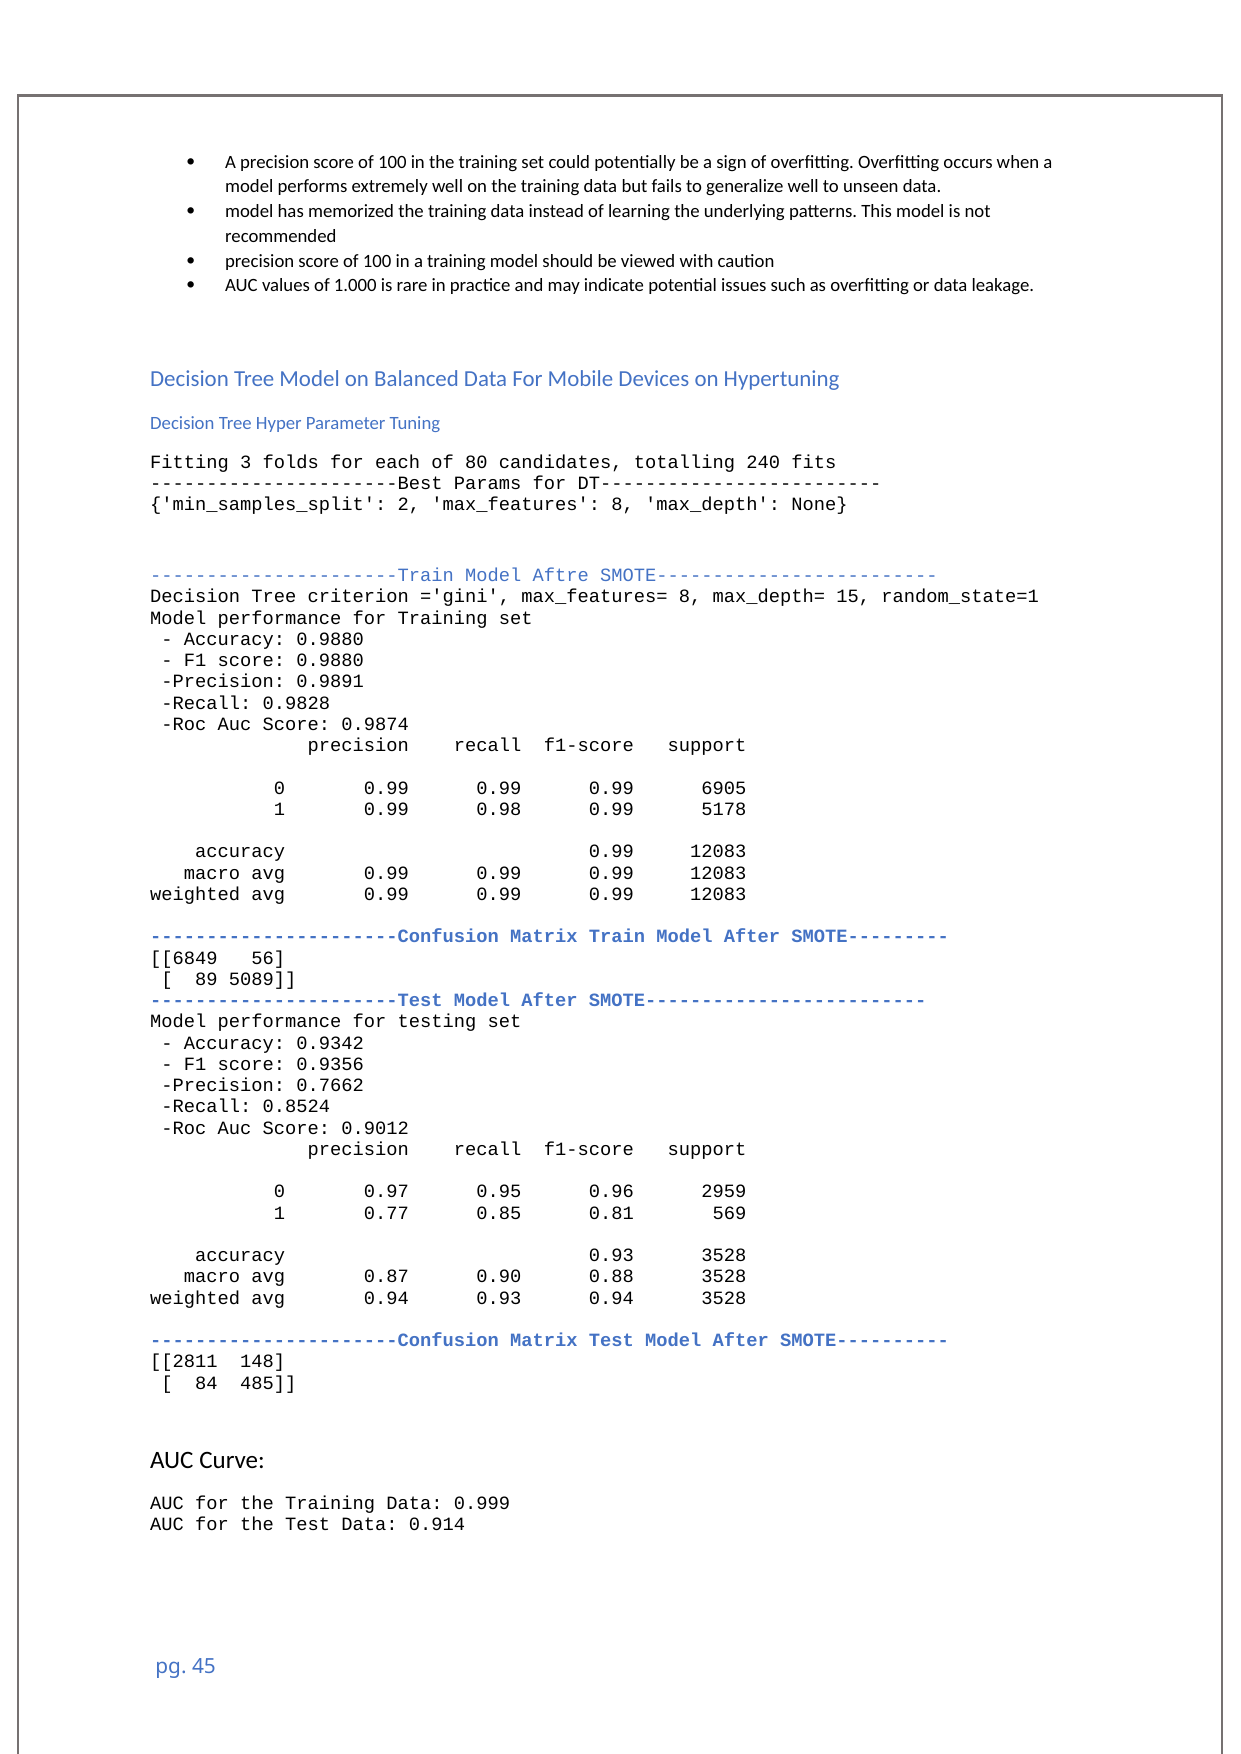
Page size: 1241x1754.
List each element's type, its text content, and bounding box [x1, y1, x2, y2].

list model has memorized the training data instead of learning the underlying patterns. This model is not recommended [187, 199, 1090, 247]
text accuracy 0.93 3528 [150, 1246, 1090, 1267]
text Model performance for Training set [150, 608, 1090, 630]
text Model performance for testing set [150, 1012, 1090, 1033]
text macro avg 0.87 0.90 0.88 3528 [150, 1267, 1090, 1288]
text ----------------------Best Params for DT------------------------- [150, 474, 1090, 495]
text ----------------------Test Model After SMOTE------------------------- [150, 991, 1090, 1012]
text {'min_samples_split': 2, 'max_features': 8, 'max_depth': None} [150, 495, 1090, 516]
text - Accuracy: 0.9880 [150, 630, 1090, 651]
text - F1 score: 0.9356 [150, 1055, 1090, 1076]
text ----------------------Confusion Matrix Test Model After SMOTE---------- [150, 1331, 1090, 1352]
text Decision Tree Model on Balanced Data For Mobile Devices on Hypertuning [150, 364, 1090, 392]
text AUC for the Test Data: 0.914 [150, 1515, 1090, 1536]
text [ 89 5089]] [150, 970, 1090, 991]
text -Precision: 0.9891 [150, 672, 1090, 693]
text accuracy 0.99 12083 [150, 842, 1090, 863]
text Fitting 3 folds for each of 80 candidates, totalling 240 fits [150, 453, 1090, 474]
text ----------------------Train Model Aftre SMOTE------------------------- [150, 566, 1090, 587]
text -Recall: 0.9828 [150, 693, 1090, 715]
text Decision Tree criterion ='gini', max_features= 8, max_depth= 15, random_state=1 [150, 587, 1090, 608]
text 1 0.77 0.85 0.81 569 [150, 1203, 1090, 1225]
text [[6849 56] [150, 948, 1090, 970]
text [[2811 148] [150, 1352, 1090, 1373]
text weighted avg 0.94 0.93 0.94 3528 [150, 1288, 1090, 1310]
text AUC for the Training Data: 0.999 [150, 1494, 1090, 1515]
text weighted avg 0.99 0.99 0.99 12083 [150, 885, 1090, 906]
text ----------------------Confusion Matrix Train Model After SMOTE--------- [150, 927, 1090, 948]
text - Accuracy: 0.9342 [150, 1033, 1090, 1055]
text -Recall: 0.8524 [150, 1097, 1090, 1118]
text 0 0.99 0.99 0.99 6905 [150, 778, 1090, 800]
text Decision Tree Hyper Parameter Tuning [150, 411, 1090, 434]
text AUC Curve: [150, 1444, 1090, 1475]
text precision recall f1-score support [150, 736, 1090, 757]
text 0 0.97 0.95 0.96 2959 [150, 1182, 1090, 1203]
text -Roc Auc Score: 0.9874 [150, 715, 1090, 736]
text [ 84 485]] [150, 1373, 1090, 1395]
list AUC values of 1.000 is rare in practice and may indicate potential issues such as overfitting or data leakage. [187, 273, 1090, 296]
text -Roc Auc Score: 0.9012 [150, 1118, 1090, 1140]
text -Precision: 0.7662 [150, 1076, 1090, 1097]
text macro avg 0.99 0.99 0.99 12083 [150, 863, 1090, 885]
text 1 0.99 0.98 0.99 5178 [150, 800, 1090, 821]
list A precision score of 100 in the training set could potentially be a sign of overfitting. Overfitting occurs when a model performs extremely well on the training data but fails to generalize well to unseen data. [187, 150, 1090, 198]
text - F1 score: 0.9880 [150, 651, 1090, 672]
text precision recall f1-score support [150, 1140, 1090, 1161]
list precision score of 100 in a training model should be viewed with caution [187, 249, 1090, 272]
